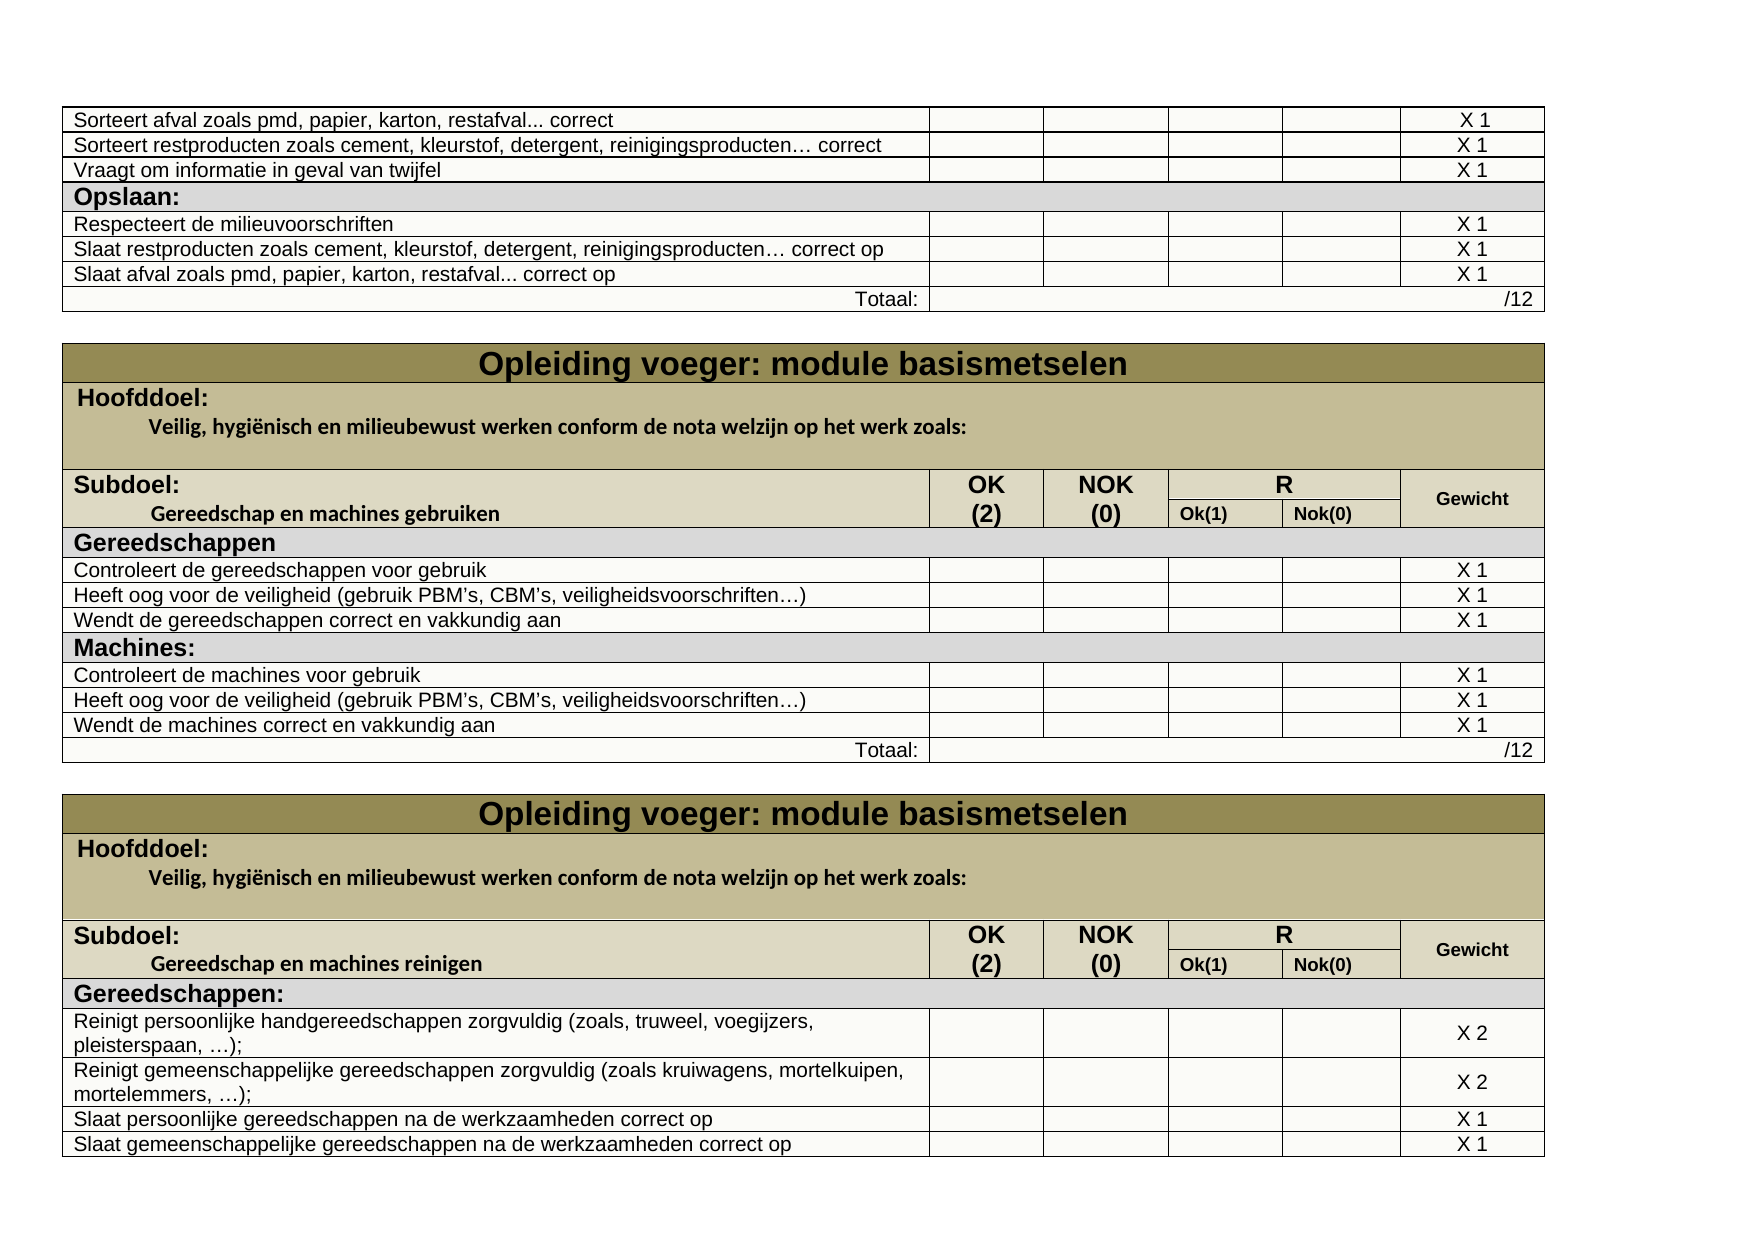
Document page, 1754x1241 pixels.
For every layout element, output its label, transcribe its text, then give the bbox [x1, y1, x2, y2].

table_cell X 1 [1401, 583, 1544, 607]
table_cell [1169, 133, 1282, 156]
table_cell X 2 [1401, 1058, 1544, 1106]
table_cell Ok(1) [1169, 950, 1282, 978]
table_cell [930, 158, 1043, 181]
table_cell [930, 1107, 1043, 1131]
table_cell [1044, 108, 1168, 131]
table_cell [930, 108, 1043, 131]
table_cell [1169, 688, 1282, 712]
table_cell [1283, 1009, 1400, 1057]
table_cell Nok(0) [1283, 500, 1400, 527]
table_cell [1169, 583, 1282, 607]
table_cell X 1 [1401, 608, 1544, 632]
table_cell [1044, 1107, 1168, 1131]
table_cell Heeft oog voor de veiligheid (gebruik PBM’s, CBM’s, veiligheidsvoorschriften…) [63, 688, 929, 712]
table_cell [1169, 108, 1282, 131]
table_cell Sorteert afval zoals pmd, papier, karton, restafval... correct [63, 108, 929, 131]
table_cell [1044, 608, 1168, 632]
table_cell Reinigt gemeenschappelijke gereedschappen zorgvuldig (zoals kruiwagens, mortelkuipen, mortelemmers, …); [63, 1058, 929, 1106]
table_cell [930, 237, 1043, 261]
table_cell [1169, 158, 1282, 181]
table_cell [1169, 212, 1282, 236]
table_cell X 1 [1401, 713, 1544, 737]
table_cell Gewicht [1401, 921, 1544, 978]
table_cell Subdoel: Gereedschap en machines reinigen [63, 921, 929, 978]
table_cell [1044, 688, 1168, 712]
table_cell Machines: [63, 633, 1544, 662]
table_cell [1283, 1107, 1400, 1131]
table_cell X 1 [1401, 133, 1544, 156]
table_cell X 1 [1401, 158, 1544, 181]
table_cell [1044, 663, 1168, 687]
table_cell [1044, 713, 1168, 737]
table_cell Wendt de gereedschappen correct en vakkundig aan [63, 608, 929, 632]
table_cell [1283, 262, 1400, 286]
table_cell [1283, 133, 1400, 156]
table_cell [1283, 713, 1400, 737]
table_cell [1283, 688, 1400, 712]
table_cell [1283, 1132, 1400, 1156]
table_cell Slaat afval zoals pmd, papier, karton, restafval... correct op [63, 262, 929, 286]
table_cell Totaal: [63, 287, 929, 311]
table_header Opleiding voeger: module basismetselen [63, 344, 1544, 382]
table_cell [1283, 237, 1400, 261]
table_cell [1283, 558, 1400, 582]
table_cell Slaat restproducten zoals cement, kleurstof, detergent, reinigingsproducten… correct op [63, 237, 929, 261]
table_cell [1044, 133, 1168, 156]
table_cell [1044, 1058, 1168, 1106]
table_cell [930, 558, 1043, 582]
table_cell [930, 1132, 1043, 1156]
table_cell [1169, 713, 1282, 737]
table_cell [1283, 108, 1400, 131]
table_cell X 1 [1401, 108, 1544, 131]
table_cell [1283, 608, 1400, 632]
table_cell [1283, 583, 1400, 607]
table_cell OK (2) [930, 921, 1043, 978]
table_cell X 1 [1401, 1132, 1544, 1156]
table_cell X 2 [1401, 1009, 1544, 1057]
table_cell X 1 [1401, 558, 1544, 582]
table_cell X 1 [1401, 688, 1544, 712]
table_cell Hoofddoel: Veilig, hygiënisch en milieubewust werken conform de nota welzijn op het werk zoals: [63, 834, 1544, 919]
table_cell [1169, 1058, 1282, 1106]
table_cell Sorteert restproducten zoals cement, kleurstof, detergent, reinigingsproducten… correct [63, 133, 929, 156]
table_cell [930, 1058, 1043, 1106]
table_cell [1169, 663, 1282, 687]
table_cell NOK (0) [1044, 921, 1168, 978]
table_cell X 1 [1401, 262, 1544, 286]
table_cell /12 [930, 738, 1544, 762]
table_cell [1283, 158, 1400, 181]
table_cell [1169, 1009, 1282, 1057]
table_cell Subdoel: Gereedschap en machines gebruiken [63, 470, 929, 527]
table_cell X 1 [1401, 663, 1544, 687]
table_cell [1044, 158, 1168, 181]
table_cell [1044, 212, 1168, 236]
table_cell Wendt de machines correct en vakkundig aan [63, 713, 929, 737]
table_cell Totaal: [63, 738, 929, 762]
table_cell [1044, 558, 1168, 582]
table_cell X 1 [1401, 1107, 1544, 1131]
table_cell /12 [930, 287, 1544, 311]
table_cell [1169, 237, 1282, 261]
table_cell NOK (0) [1044, 470, 1168, 527]
table_cell [930, 688, 1043, 712]
table_cell [930, 713, 1043, 737]
table_cell Slaat gemeenschappelijke gereedschappen na de werkzaamheden correct op [63, 1132, 929, 1156]
table_header Opleiding voeger: module basismetselen [63, 795, 1544, 833]
table_cell [1044, 237, 1168, 261]
table_cell [1169, 1132, 1282, 1156]
table_cell Controleert de machines voor gebruik [63, 663, 929, 687]
table_cell X 1 [1401, 212, 1544, 236]
table_cell [930, 1009, 1043, 1057]
table_cell [1283, 212, 1400, 236]
table_cell Gereedschappen [63, 528, 1544, 557]
table_cell OK (2) [930, 470, 1043, 527]
table_cell [930, 663, 1043, 687]
table_cell [930, 583, 1043, 607]
table_cell [1169, 1107, 1282, 1131]
table_cell Gewicht [1401, 470, 1544, 527]
table_cell [1044, 262, 1168, 286]
table_cell [930, 133, 1043, 156]
table_cell Ok(1) [1169, 500, 1282, 527]
table_cell Opslaan: [63, 183, 1544, 211]
table_cell Reinigt persoonlijke handgereedschappen zorgvuldig (zoals, truweel, voegijzers, pleisterspaan, …); [63, 1009, 929, 1057]
table_cell [930, 212, 1043, 236]
table_cell Gereedschappen: [63, 979, 1544, 1008]
table_cell [1044, 1009, 1168, 1057]
table_cell [1283, 1058, 1400, 1106]
table_cell Heeft oog voor de veiligheid (gebruik PBM’s, CBM’s, veiligheidsvoorschriften…) [63, 583, 929, 607]
table_cell [1169, 608, 1282, 632]
table_cell [1283, 663, 1400, 687]
table_cell [930, 608, 1043, 632]
table_cell Hoofddoel: Veilig, hygiënisch en milieubewust werken conform de nota welzijn op het werk zoals: [63, 383, 1544, 469]
table_cell [930, 262, 1043, 286]
table_cell [1044, 1132, 1168, 1156]
table_cell [1044, 583, 1168, 607]
table_cell Vraagt om informatie in geval van twijfel [63, 158, 929, 181]
table_cell Respecteert de milieuvoorschriften [63, 212, 929, 236]
table_cell Controleert de gereedschappen voor gebruik [63, 558, 929, 582]
table_cell Nok(0) [1283, 950, 1400, 978]
table_cell Slaat persoonlijke gereedschappen na de werkzaamheden correct op [63, 1107, 929, 1131]
table_cell R [1169, 470, 1400, 498]
table_cell X 1 [1401, 237, 1544, 261]
table_cell R [1169, 921, 1400, 949]
table_cell [1169, 262, 1282, 286]
table_cell [1169, 558, 1282, 582]
